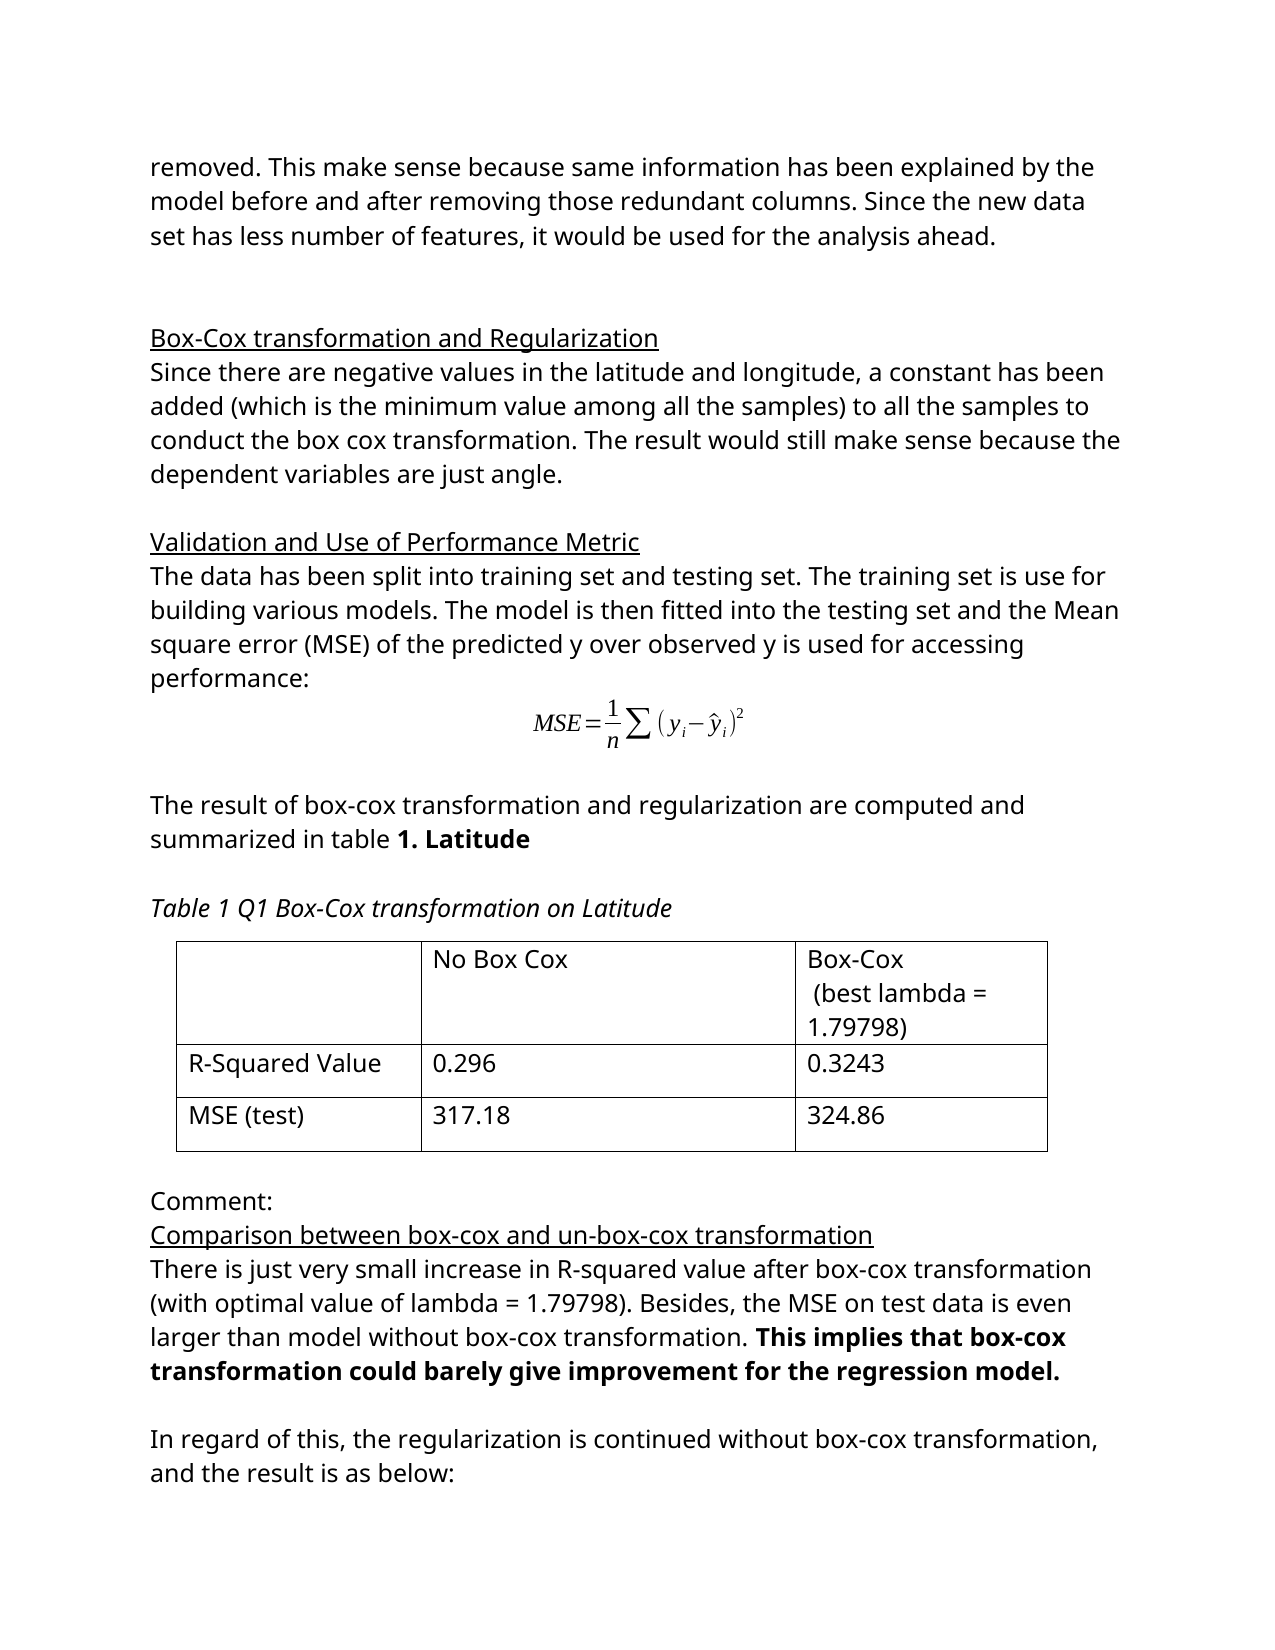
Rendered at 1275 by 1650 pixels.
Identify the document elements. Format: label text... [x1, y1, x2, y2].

table_cell 324.86 [796, 1098, 1047, 1151]
text The data has been split into training set and testing set. The training set is use for building various models. The model is then fitted into the testing set and the Mean square error (MSE) of the predicted y over observed y is used for accessing performance: [150, 559, 1125, 695]
text Validation and Use of Performance Metric [150, 525, 1125, 559]
text The result of box-cox transformation and regularization are computed and summarized in table 1. Latitude [150, 788, 1125, 856]
text Comparison between box-cox and un-box-cox transformation [150, 1218, 1125, 1252]
text Comment: [150, 1183, 1125, 1218]
text There is just very small increase in R-squared value after box-cox transformation (with optimal value of lambda = 1.79798). Besides, the MSE on test data is even larger than model without box-cox transformation. This implies that box-cox transformation could barely give improvement for the regression model. [150, 1252, 1125, 1388]
table_cell R-Squared Value [177, 1045, 421, 1097]
text In regard of this, the regularization is continued without box-cox transformation, and the result is as below: [150, 1422, 1125, 1490]
table_cell 0.3243 [796, 1045, 1047, 1097]
table_cell 0.296 [422, 1045, 795, 1097]
table_header Box-Cox (best lambda = 1.79798) [796, 942, 1047, 1044]
text Box-Cox transformation and Regularization [150, 320, 1125, 354]
text Since there are negative values in the latitude and longitude, a constant has been added (which is the minimum value among all the samples) to all the samples to conduct the box cox transformation. The result would still make sense because the dependent variables are just angle. [150, 354, 1125, 491]
table_cell 317.18 [422, 1098, 795, 1151]
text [150, 150, 1125, 252]
table_cell MSE (test) [177, 1098, 421, 1151]
text Table 1 Q1 Box-Cox transformation on Latitude [150, 890, 1125, 924]
table_header [177, 942, 421, 1044]
table_header No Box Cox [422, 942, 795, 1044]
